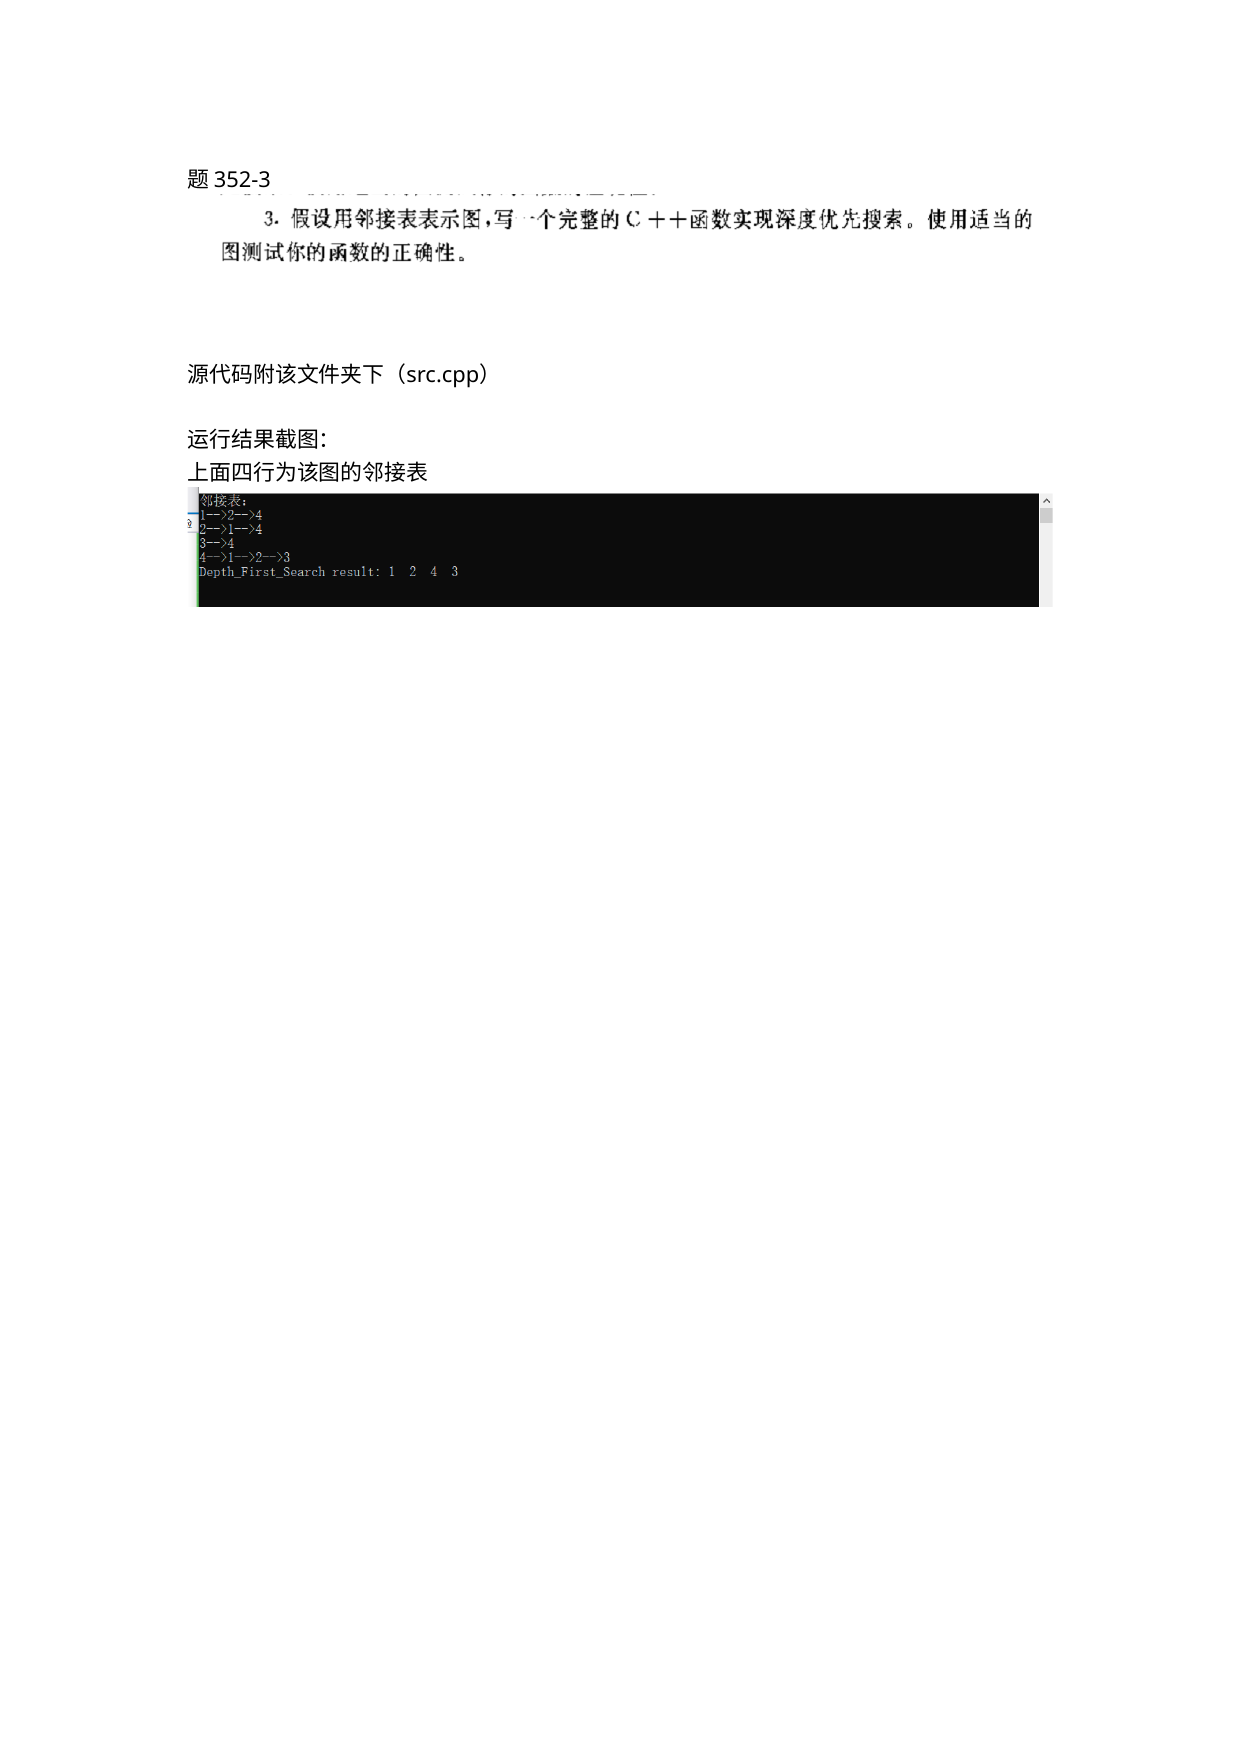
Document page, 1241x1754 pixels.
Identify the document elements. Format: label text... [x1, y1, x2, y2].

text 运行结果截图： [187, 422, 1053, 454]
picture [187, 194, 1053, 270]
text 上面四行为该图的邻接表 [187, 454, 1053, 487]
picture [187, 487, 1053, 607]
text 题352-3 [187, 162, 1053, 194]
text 源代码附该文件夹下（src.cpp） [187, 357, 1053, 389]
